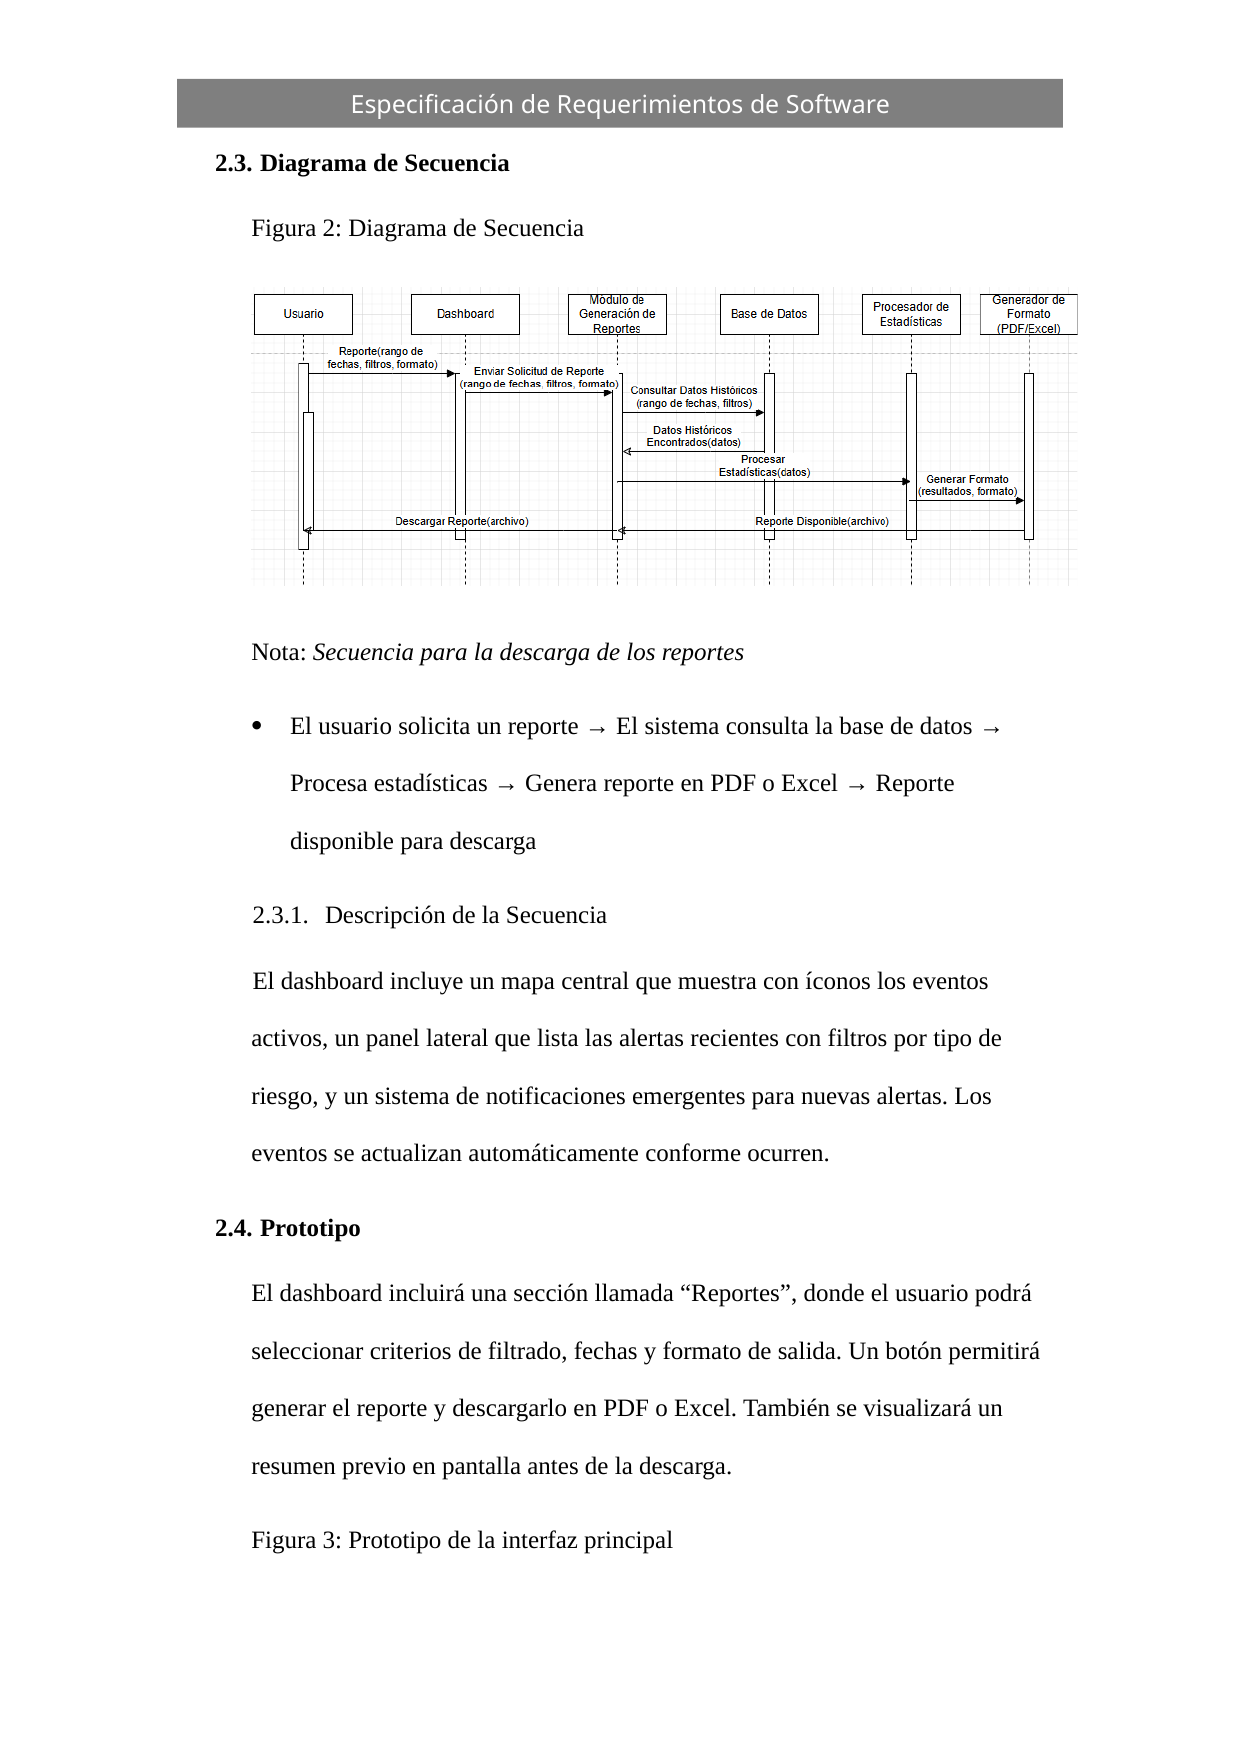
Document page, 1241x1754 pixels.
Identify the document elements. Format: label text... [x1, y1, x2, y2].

text Figura 2: Diagrama de Secuencia [251, 213, 1063, 242]
picture [251, 287, 1078, 586]
subtitle Diagrama de Secuencia [215, 148, 1063, 176]
text El dashboard incluye un mapa central que muestra con íconos los eventos activos, un panel lateral que lista las alertas recientes con filtros por tipo de riesgo, y un sistema de notificaciones emergentes para nuevas alertas. Los eventos se actualizan automáticamente conforme ocurren. [251, 966, 1063, 1167]
list El usuario solicita un reporte → El sistema consulta la base de datos → Procesa estadísticas → Genera reporte en PDF o Excel → Reporte disponible para descarga [252, 711, 1063, 855]
subtitle Prototipo [215, 1213, 1063, 1241]
text Nota: Secuencia para la descarga de los reportes [251, 637, 1063, 666]
subtitle Descripción de la Secuencia [252, 900, 1063, 929]
text Figura 3: Prototipo de la interfaz principal [251, 1525, 1063, 1554]
text El dashboard incluirá una sección llamada “Reportes”, donde el usuario podrá seleccionar criterios de filtrado, fechas y formato de salida. Un botón permitirá generar el reporte y descargarlo en PDF o Excel. También se visualizará un resumen previo en pantalla antes de la descarga. [251, 1278, 1063, 1480]
